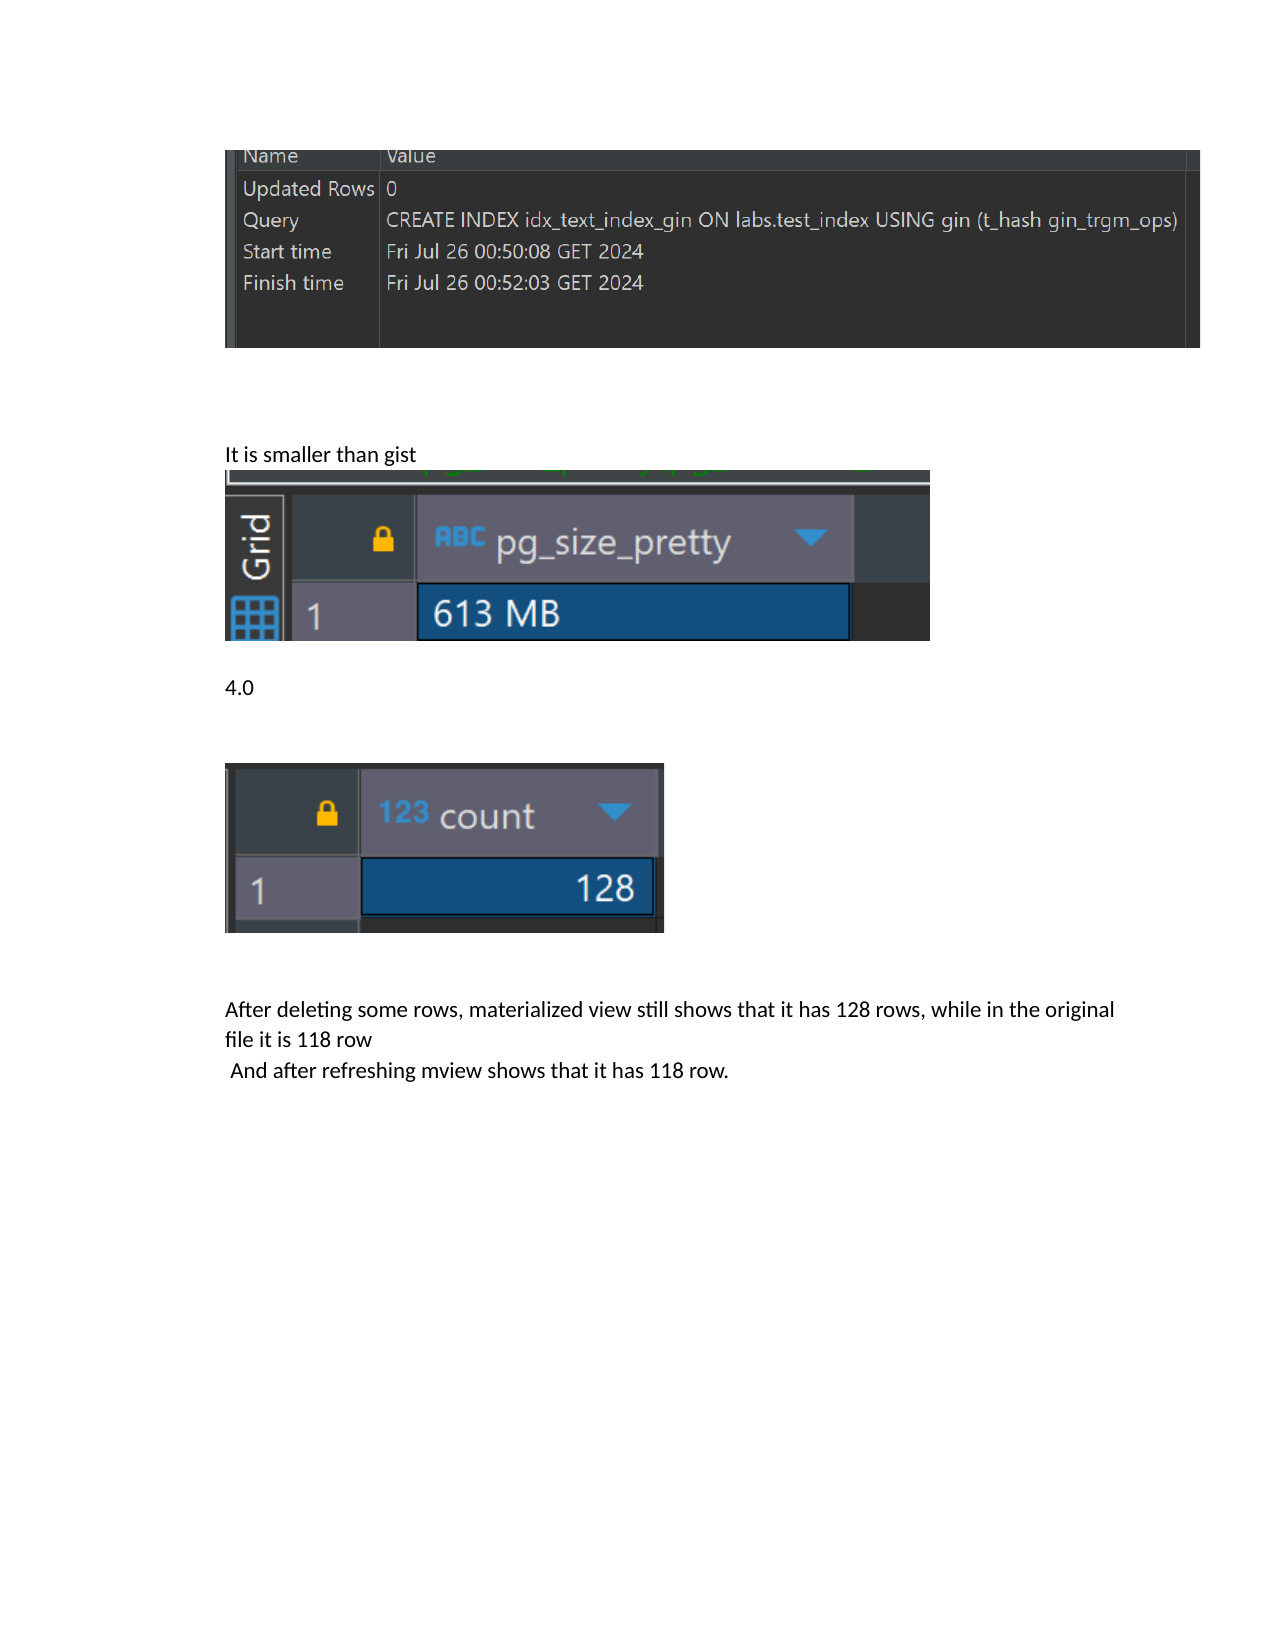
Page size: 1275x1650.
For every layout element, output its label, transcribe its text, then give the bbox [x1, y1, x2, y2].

list After deleting some rows, materialized view still shows that it has 128 rows, while in the original file it is 118 row [225, 995, 1125, 1053]
picture [225, 763, 665, 933]
list It is smaller than gist [225, 440, 1125, 468]
picture [225, 470, 930, 641]
picture [225, 150, 1200, 348]
list And after refreshing mview shows that it has 118 row. [225, 1056, 1125, 1084]
list 4.0 [225, 673, 1125, 701]
